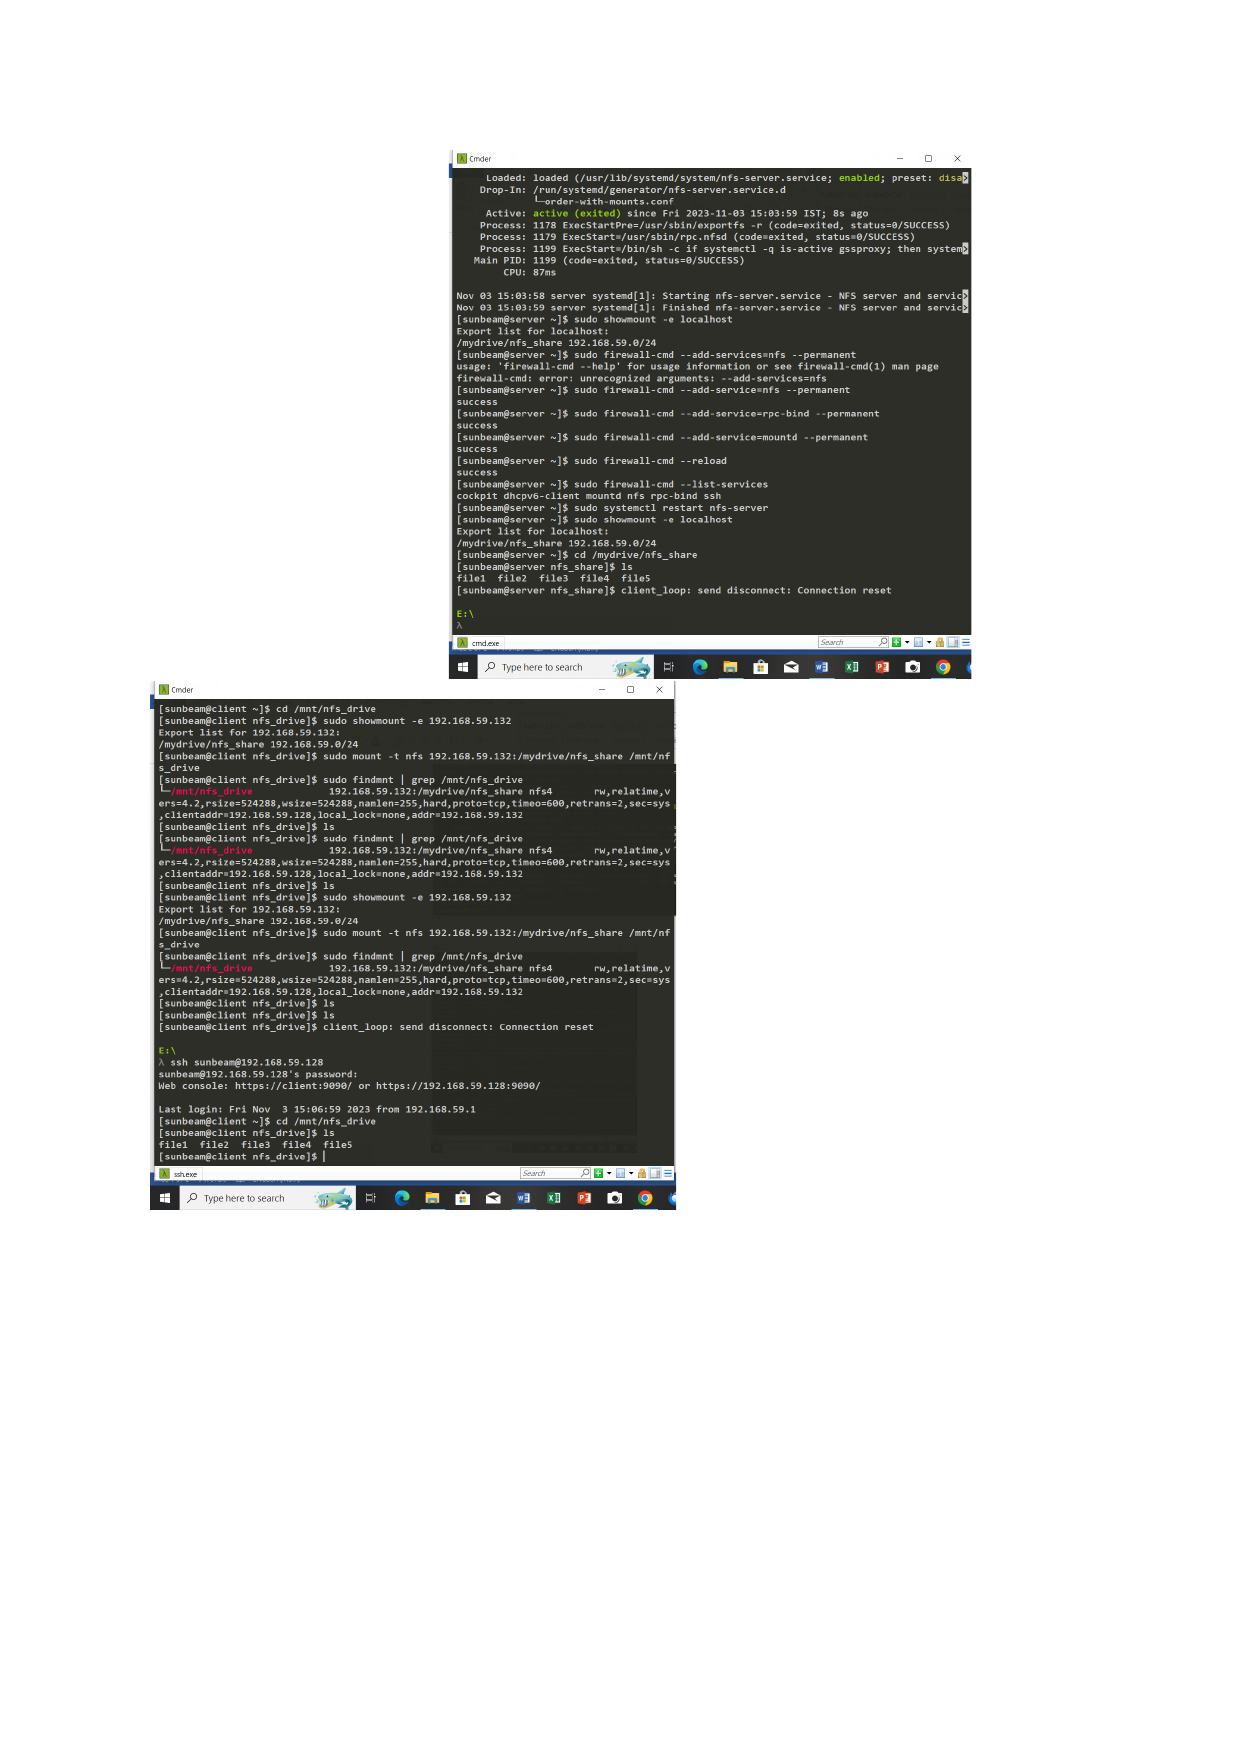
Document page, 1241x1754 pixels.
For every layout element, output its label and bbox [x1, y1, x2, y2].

picture [448, 150, 972, 679]
picture [150, 681, 677, 1210]
